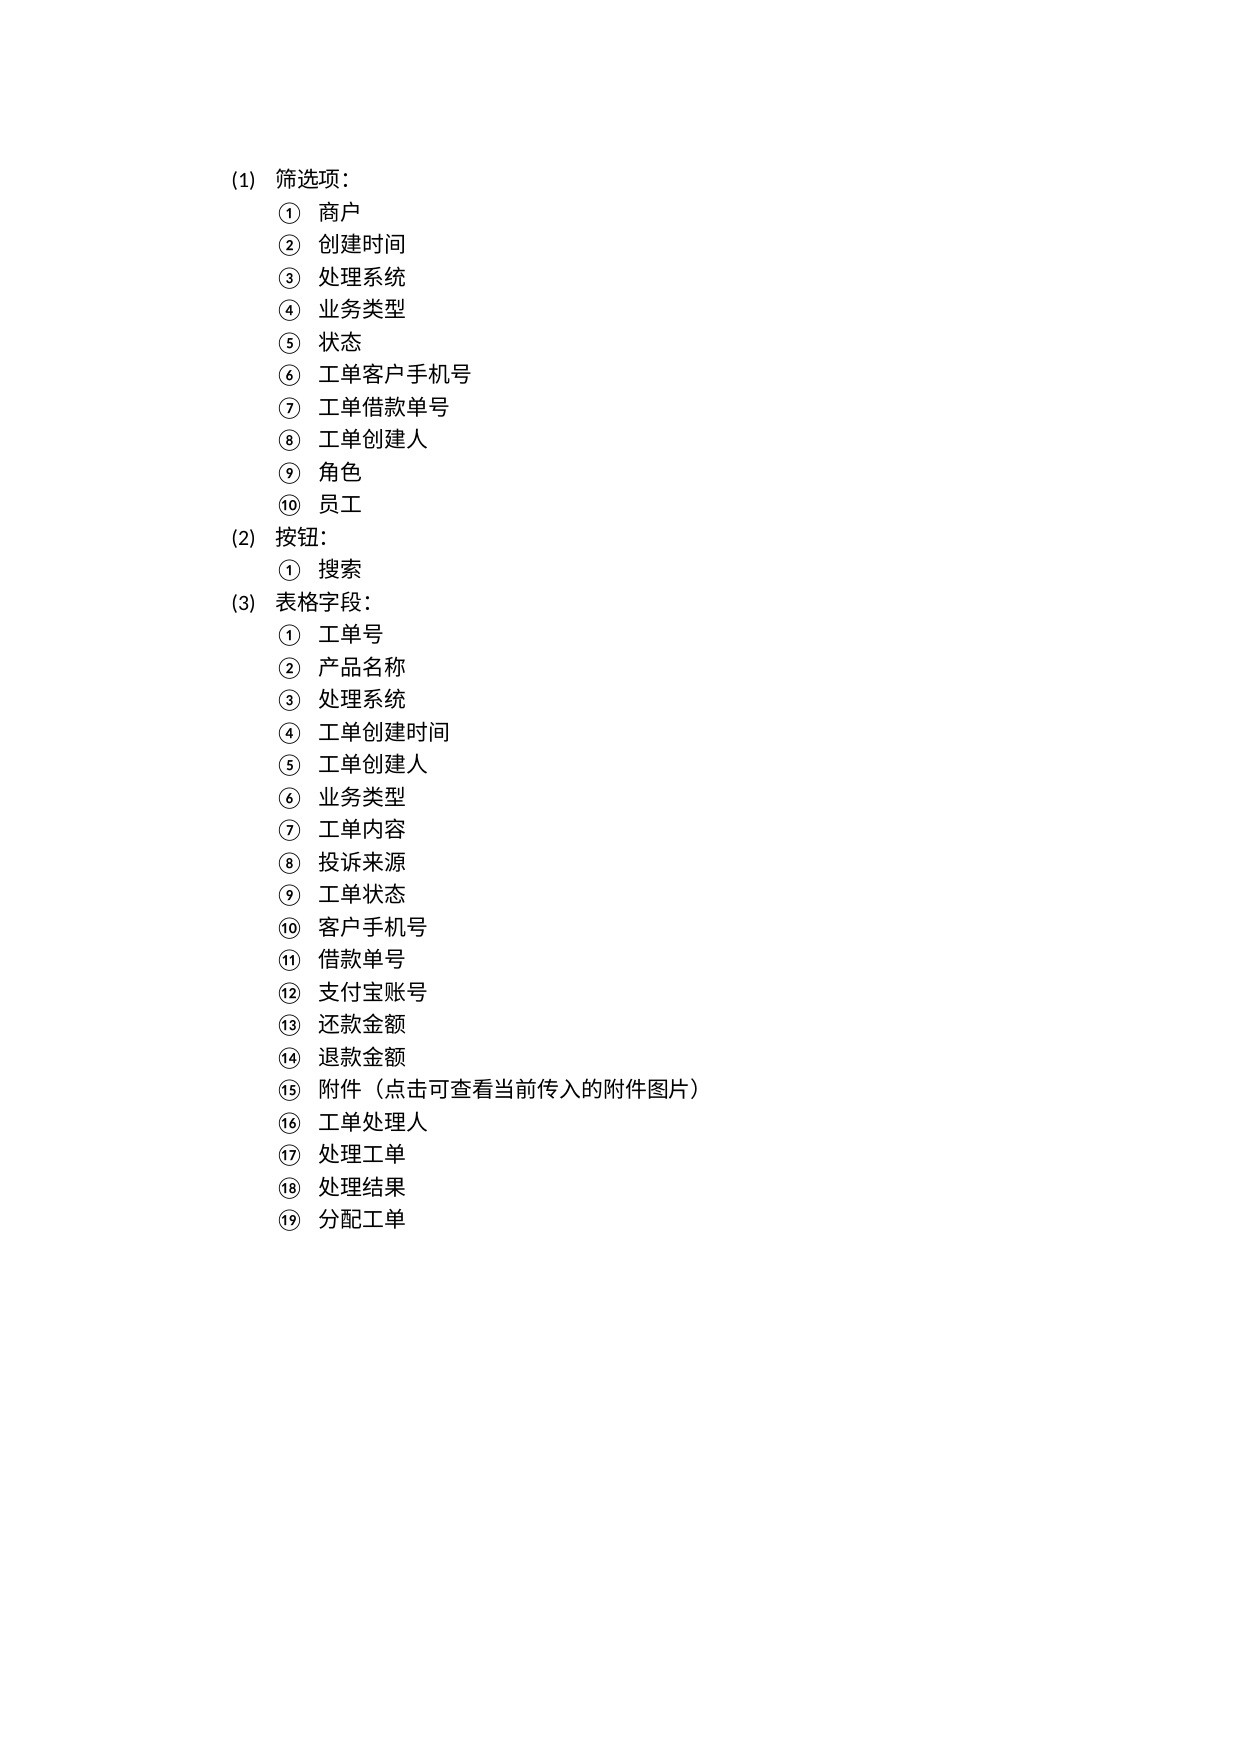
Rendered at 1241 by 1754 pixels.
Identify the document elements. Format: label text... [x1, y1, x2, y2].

list 工单处理人 [275, 1104, 1053, 1137]
list 搜索 [275, 552, 1053, 584]
list 角色 [275, 454, 1053, 487]
list 工单状态 [275, 877, 1053, 909]
list 商户 [275, 194, 1053, 227]
list 处理系统 [275, 259, 1053, 292]
list 业务类型 [275, 779, 1053, 812]
list 借款单号 [275, 942, 1053, 974]
list 工单号 [275, 617, 1053, 649]
list 处理结果 [275, 1169, 1053, 1202]
list 分配工单 [275, 1202, 1053, 1234]
list 状态 [275, 324, 1053, 357]
list 附件（点击可查看当前传入的附件图片） [275, 1072, 1053, 1104]
list 工单创建时间 [275, 714, 1053, 747]
list 创建时间 [275, 227, 1053, 259]
list 支付宝账号 [275, 974, 1053, 1007]
list 按钮： [231, 519, 1053, 552]
list 退款金额 [275, 1039, 1053, 1072]
list 工单内容 [275, 812, 1053, 844]
list 工单客户手机号 [275, 357, 1053, 389]
list 还款金额 [275, 1007, 1053, 1039]
list 处理系统 [275, 682, 1053, 714]
list 工单借款单号 [275, 389, 1053, 422]
list 产品名称 [275, 649, 1053, 682]
list 员工 [275, 487, 1053, 519]
list 客户手机号 [275, 909, 1053, 942]
list 表格字段： [231, 584, 1053, 617]
list 投诉来源 [275, 844, 1053, 877]
list 业务类型 [275, 292, 1053, 324]
list 工单创建人 [275, 422, 1053, 454]
list 筛选项： [231, 162, 1053, 194]
list 工单创建人 [275, 747, 1053, 779]
list 处理工单 [275, 1137, 1053, 1169]
